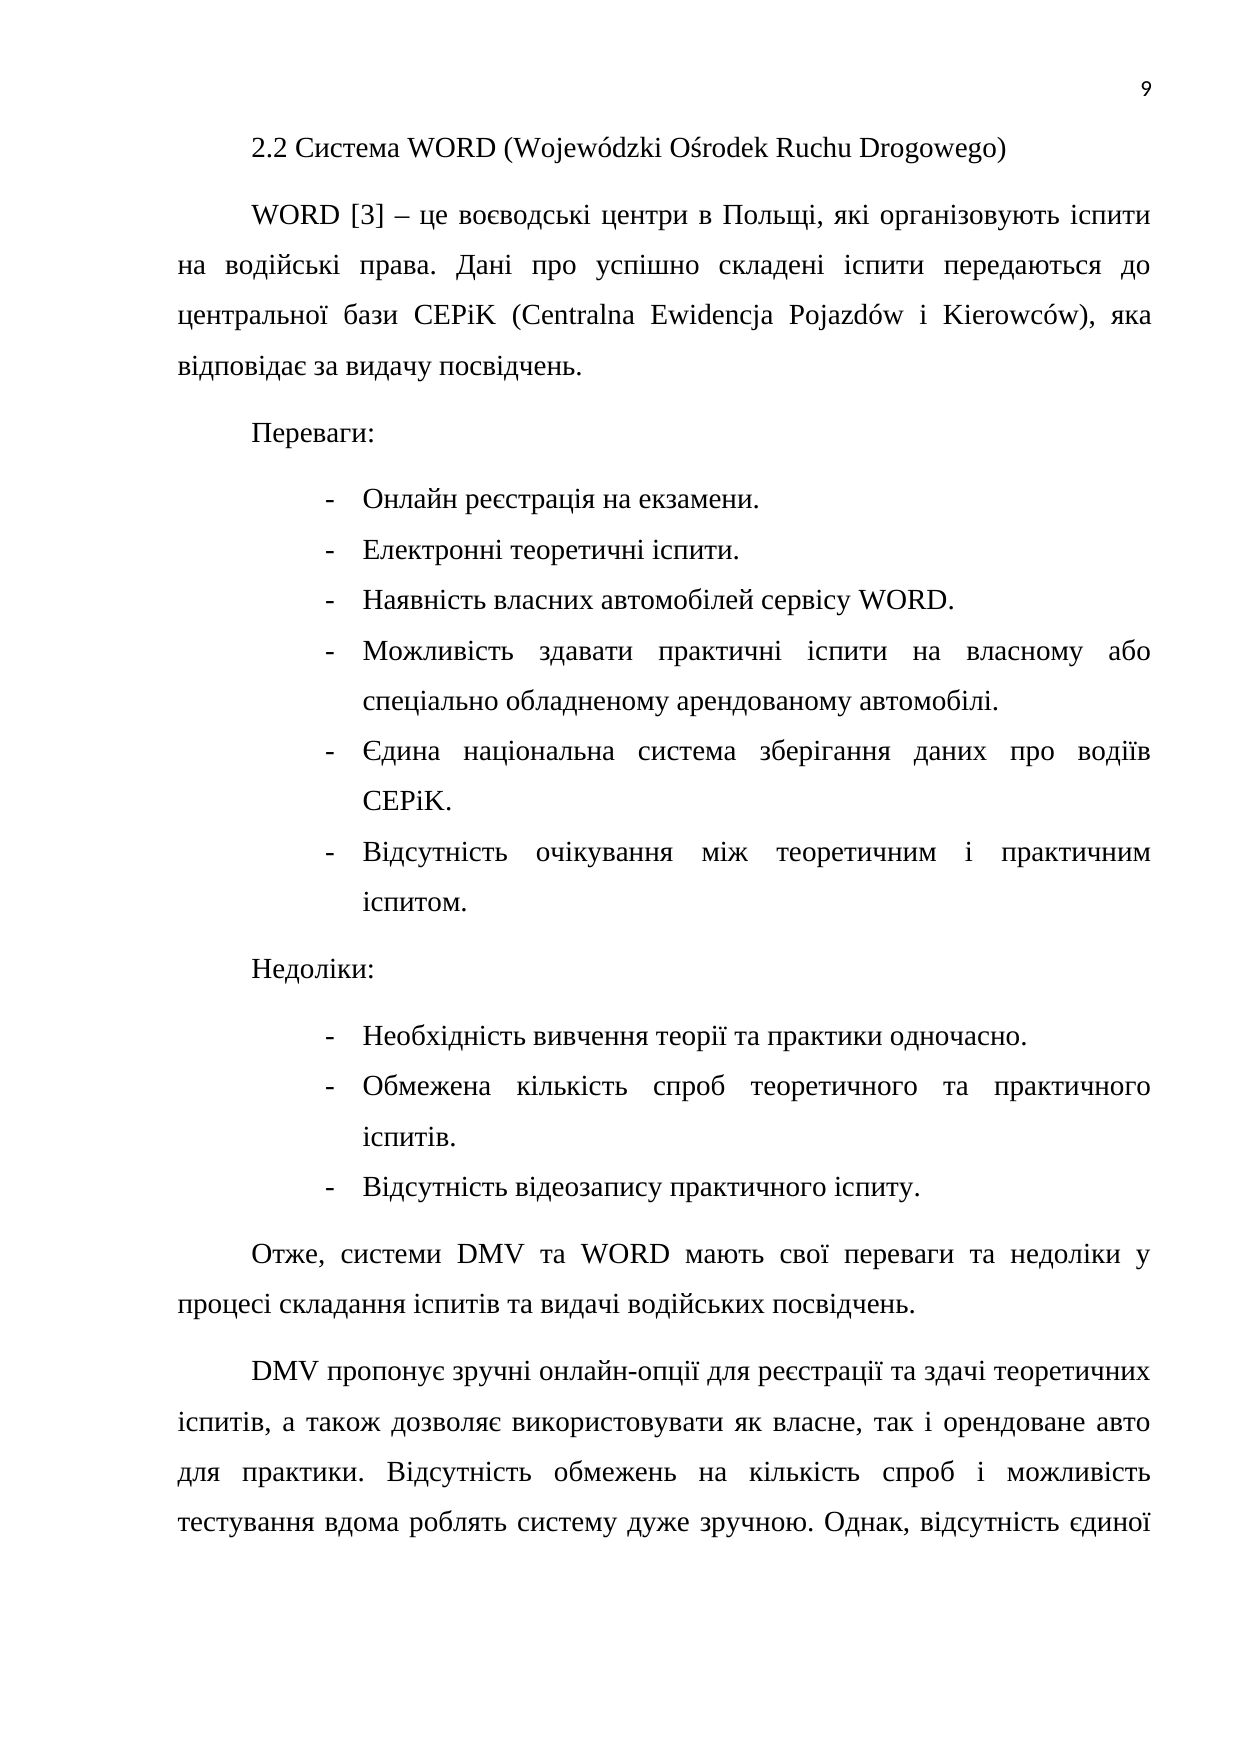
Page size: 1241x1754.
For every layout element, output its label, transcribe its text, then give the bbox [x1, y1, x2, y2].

text Недоліки: [251, 951, 1152, 985]
text Отже, системи DMV та WORD мають свої переваги та недоліки у процесі складання іспитів та видачі водійських посвідчень. [177, 1236, 1152, 1320]
list Необхідність вивчення теорії та практики одночасно. [325, 1018, 1152, 1052]
list Відсутність відеозапису практичного іспиту. [325, 1169, 1152, 1203]
list Обмежена кількість спроб теоретичного та практичного іспитів. [325, 1068, 1152, 1152]
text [177, 1353, 1152, 1538]
list Онлайн реєстрація на екзамени. [325, 482, 1152, 515]
text Переваги: [177, 415, 1152, 448]
list Наявність власних автомобілей сервісу WORD. [325, 582, 1152, 616]
list Електронні теоретичні іспити. [325, 532, 1152, 566]
text WORD [3] – це воєводські центри в Польщі, які організовують іспити на водійські права. Дані про успішно складені іспити передаються до центральної бази CEPiK (Centralna Ewidencja Pojazdów i Kierowców), яка відповідає за видачу посвідчень. [177, 197, 1152, 381]
text 2.2 Система WORD (Wojewódzki Ośrodek Ruchu Drogowego) [251, 130, 1152, 163]
list Відсутність очікування між теоретичним і практичним іспитом. [325, 834, 1152, 918]
list Єдина національна система зберігання даних про водіїв CEPiK. [325, 733, 1152, 817]
list Можливість здавати практичні іспити на власному або спеціально обладненому арендованому автомобілі. [325, 633, 1152, 716]
